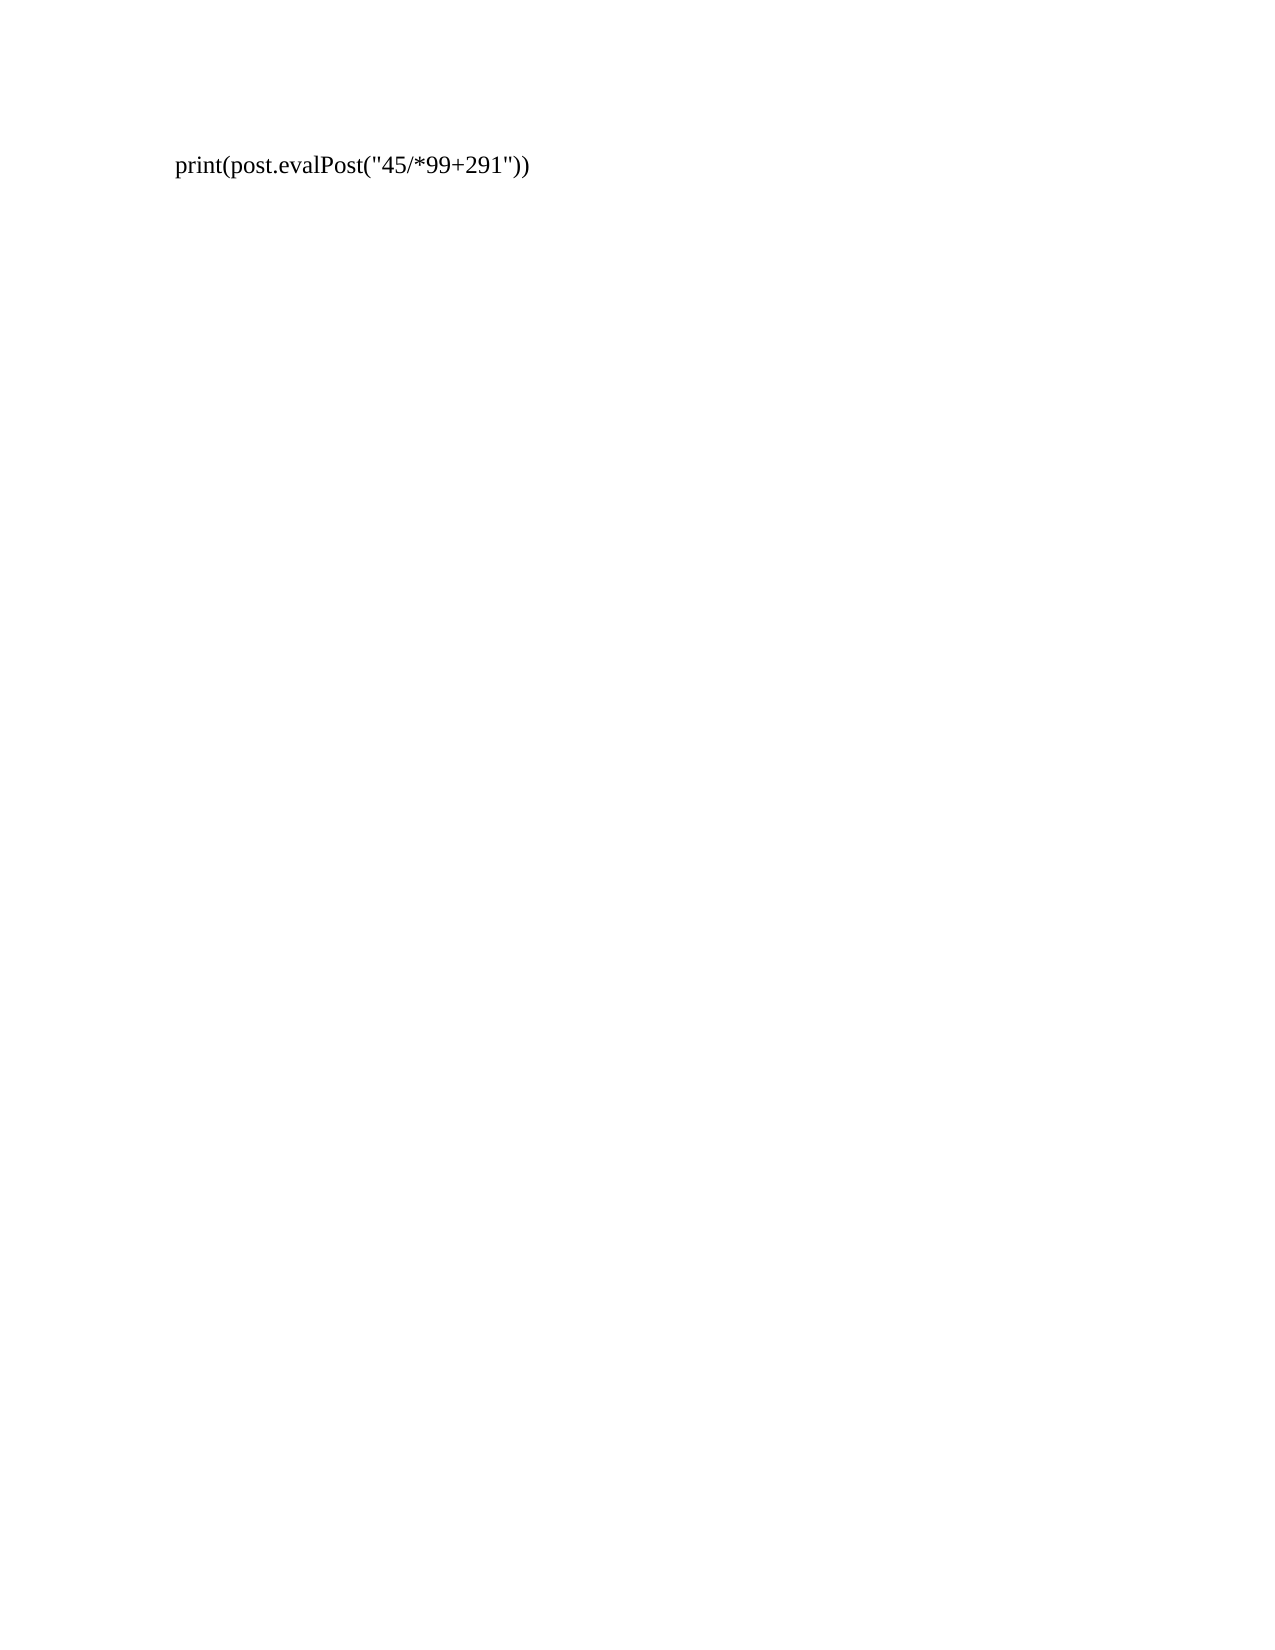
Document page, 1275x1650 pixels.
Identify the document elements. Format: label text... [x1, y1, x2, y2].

text print(post.evalPost("45/*99+291")) [150, 150, 1125, 179]
